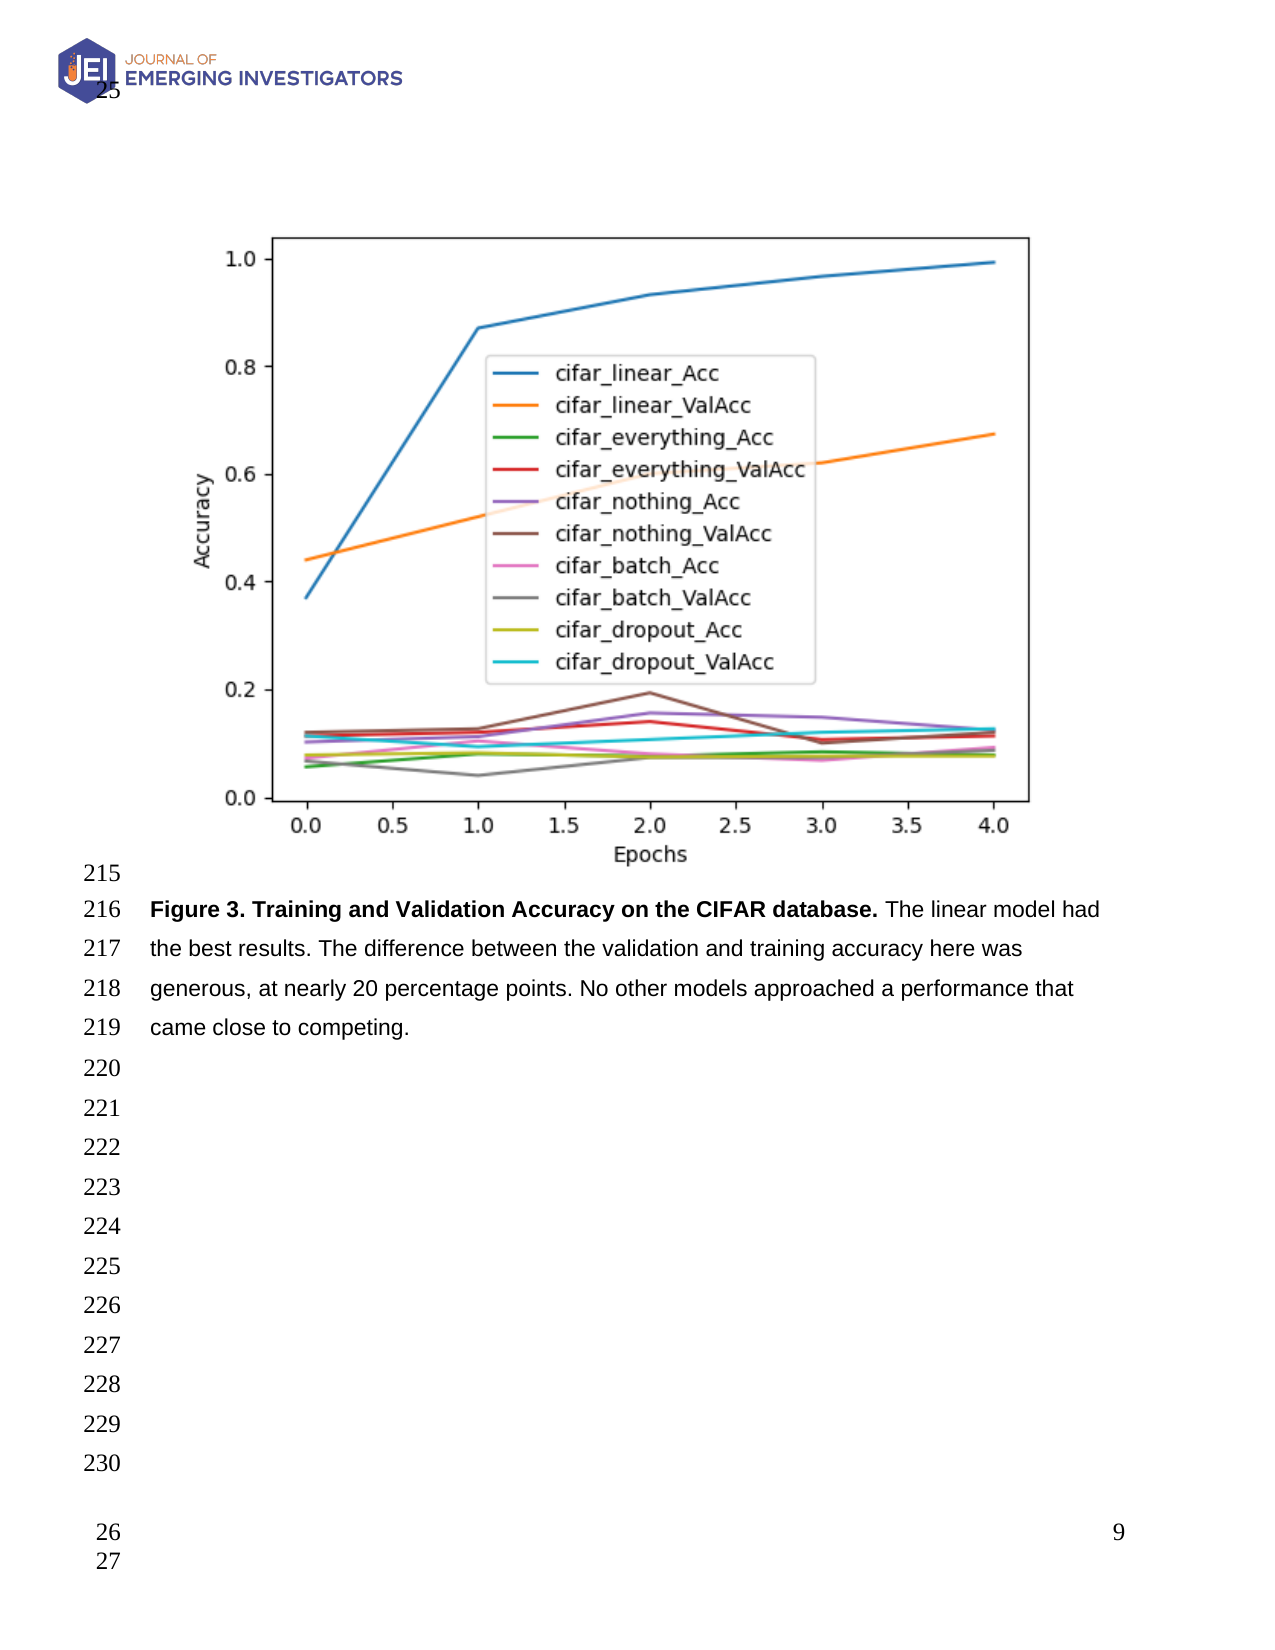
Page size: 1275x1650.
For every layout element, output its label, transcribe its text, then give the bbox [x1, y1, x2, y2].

picture [150, 150, 1125, 882]
text Figure 3. Training and Validation Accuracy on the CIFAR database. The linear model had the best results. The difference between the validation and training accuracy here was generous, at nearly 20 percentage points. No other models approached a performance that came close to competing. [150, 896, 1125, 1040]
picture [46, 26, 415, 116]
